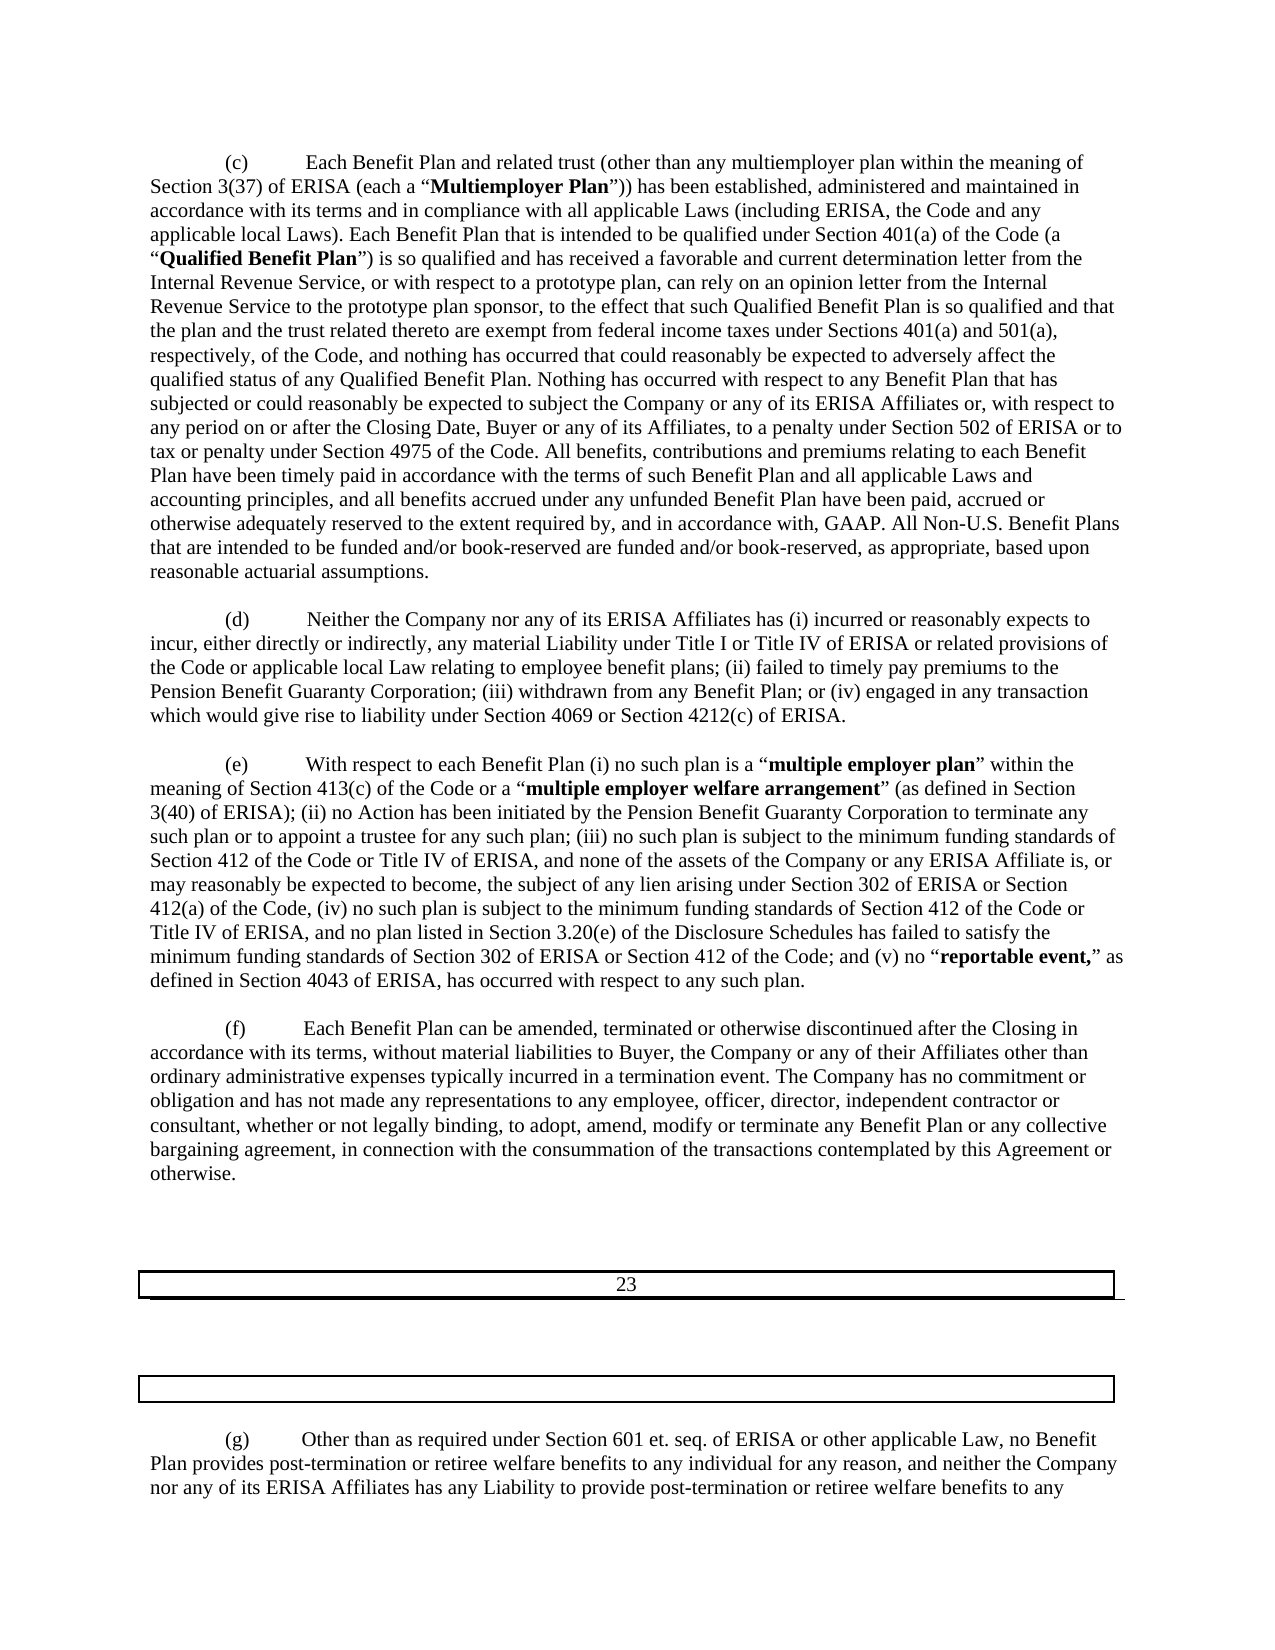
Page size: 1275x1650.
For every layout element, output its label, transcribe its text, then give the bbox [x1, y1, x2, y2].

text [150, 1427, 1125, 1499]
text (d) Neither the Company nor any of its ERISA Affiliates has (i) incurred or reasonably expects to incur, either directly or indirectly, any material Liability under Title I or Title IV of ERISA or related provisions of the Code or applicable local Law relating to employee benefit plans; (ii) failed to timely pay premiums to the Pension Benefit Guaranty Corporation; (iii) withdrawn from any Benefit Plan; or (iv) engaged in any transaction which would give rise to liability under Section 4069 or Section 4212(c) of ERISA. [150, 607, 1125, 727]
text (e) With respect to each Benefit Plan (i) no such plan is a “multiple employer plan” within the meaning of Section 413(c) of the Code or a “multiple employer welfare arrangement” (as defined in Section 3(40) of ERISA); (ii) no Action has been initiated by the Pension Benefit Guaranty Corporation to terminate any such plan or to appoint a trustee for any such plan; (iii) no such plan is subject to the minimum funding standards of Section 412 of the Code or Title IV of ERISA, and none of the assets of the Company or any ERISA Affiliate is, or may reasonably be expected to become, the subject of any lien arising under Section 302 of ERISA or Section 412(a) of the Code, (iv) no such plan is subject to the minimum funding standards of Section 412 of the Code or Title IV of ERISA, and no plan listed in Section 3.20(e) of the Disclosure Schedules has failed to satisfy the minimum funding standards of Section 302 of ERISA or Section 412 of the Code; and (v) no “reportable event,” as defined in Section 4043 of ERISA, has occurred with respect to any such plan. [150, 752, 1125, 992]
table_header 23 [140, 1273, 1113, 1296]
table_header [140, 1377, 1113, 1401]
text (c) Each Benefit Plan and related trust (other than any multiemployer plan within the meaning of Section 3(37) of ERISA (each a “Multiemployer Plan”)) has been established, administered and maintained in accordance with its terms and in compliance with all applicable Laws (including ERISA, the Code and any applicable local Laws). Each Benefit Plan that is intended to be qualified under Section 401(a) of the Code (a “Qualified Benefit Plan”) is so qualified and has received a favorable and current determination letter from the Internal Revenue Service, or with respect to a prototype plan, can rely on an opinion letter from the Internal Revenue Service to the prototype plan sponsor, to the effect that such Qualified Benefit Plan is so qualified and that the plan and the trust related thereto are exempt from federal income taxes under Sections 401(a) and 501(a), respectively, of the Code, and nothing has occurred that could reasonably be expected to adversely affect the qualified status of any Qualified Benefit Plan. Nothing has occurred with respect to any Benefit Plan that has subjected or could reasonably be expected to subject the Company or any of its ERISA Affiliates or, with respect to any period on or after the Closing Date, Buyer or any of its Affiliates, to a penalty under Section 502 of ERISA or to tax or penalty under Section 4975 of the Code. All benefits, contributions and premiums relating to each Benefit Plan have been timely paid in accordance with the terms of such Benefit Plan and all applicable Laws and accounting principles, and all benefits accrued under any unfunded Benefit Plan have been paid, accrued or otherwise adequately reserved to the extent required by, and in accordance with, GAAP. All Non-U.S. Benefit Plans that are intended to be funded and/or book-reserved are funded and/or book-reserved, as appropriate, based upon reasonable actuarial assumptions. [150, 150, 1125, 583]
text (f) Each Benefit Plan can be amended, terminated or otherwise discontinued after the Closing in accordance with its terms, without material liabilities to Buyer, the Company or any of their Affiliates other than ordinary administrative expenses typically incurred in a termination event. The Company has no commitment or obligation and has not made any representations to any employee, officer, director, independent contractor or consultant, whether or not legally binding, to adopt, amend, modify or terminate any Benefit Plan or any collective bargaining agreement, in connection with the consummation of the transactions contemplated by this Agreement or otherwise. [150, 1016, 1125, 1185]
